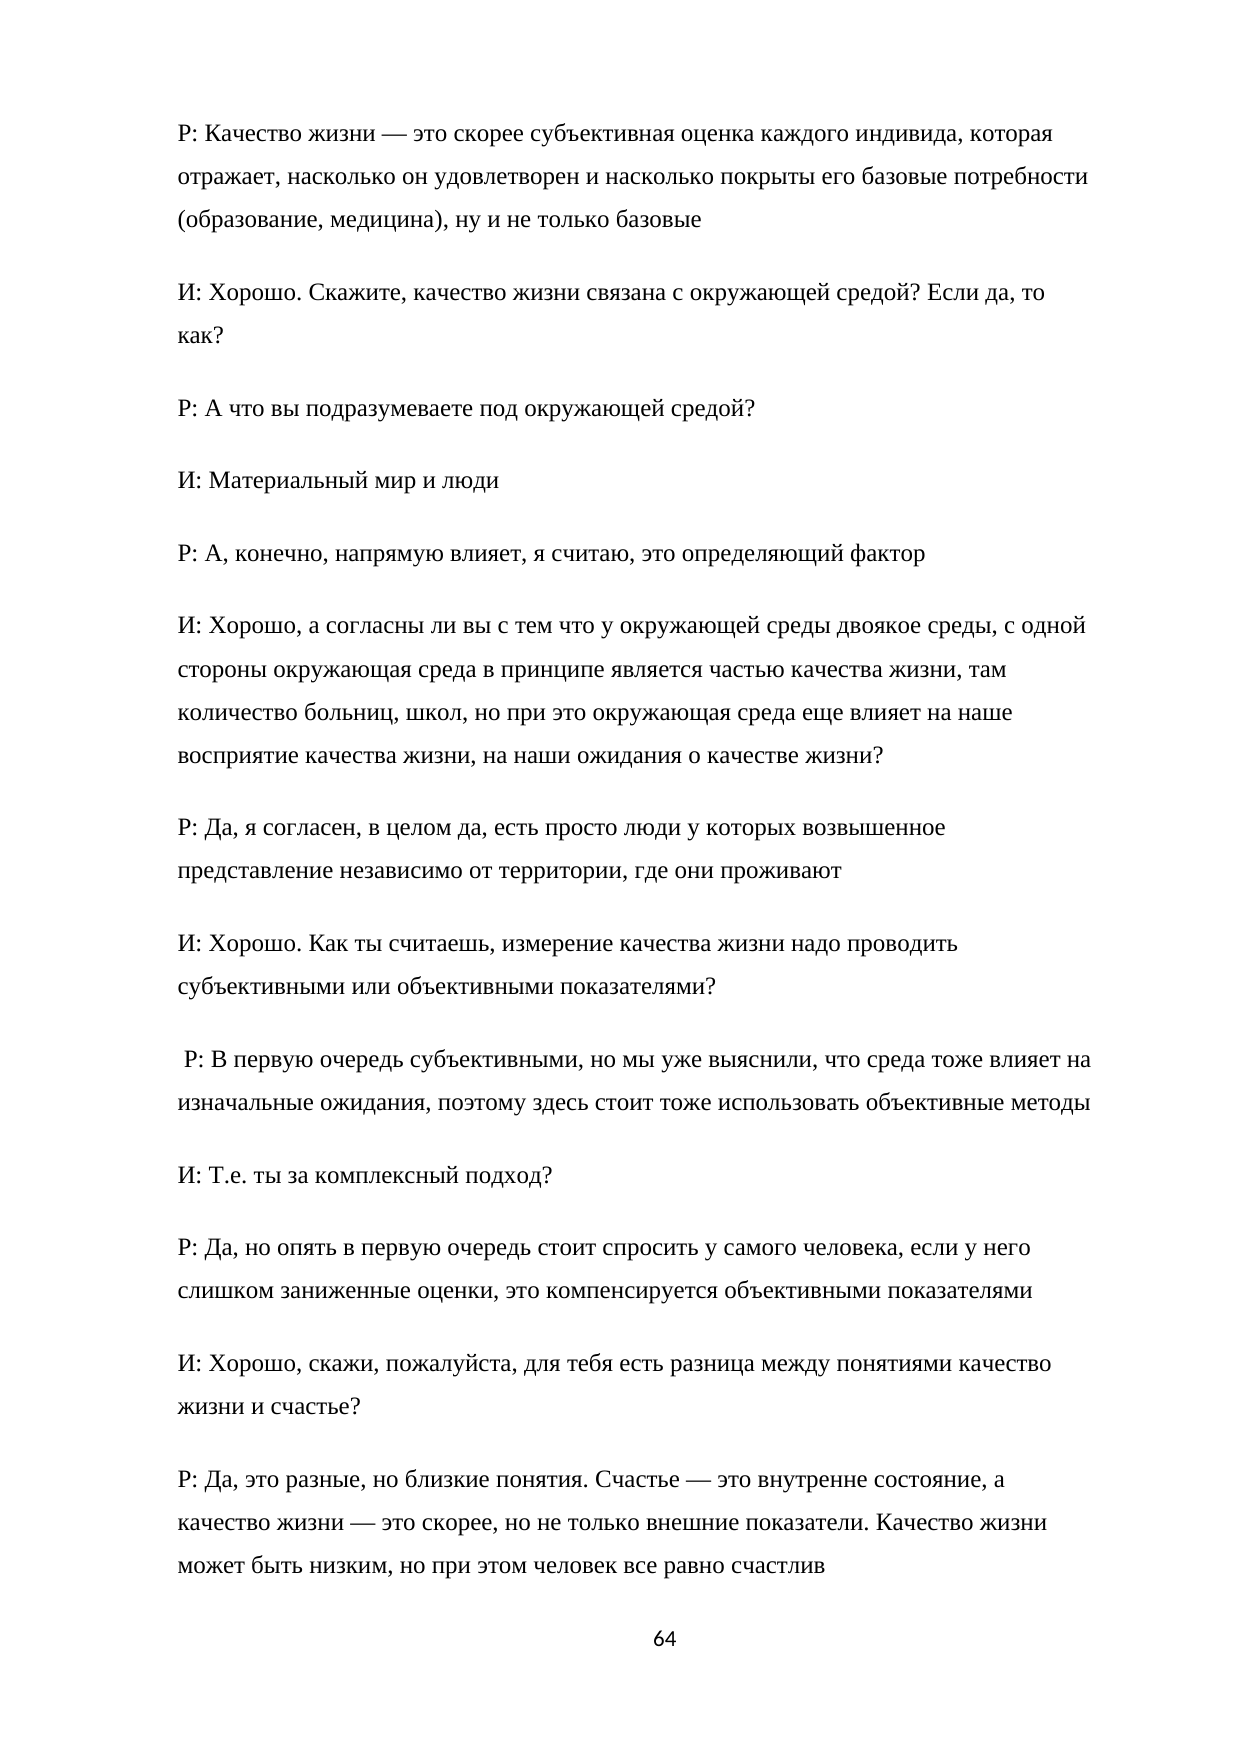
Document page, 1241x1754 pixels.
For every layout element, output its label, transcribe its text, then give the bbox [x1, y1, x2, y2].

text Р: Да, это разные, но близкие понятия. Счастье — это внутренне состояние, а качество жизни — это скорее, но не только внешние показатели. Качество жизни может быть низким, но при этом человек все равно счастлив [177, 1464, 1093, 1579]
text Р: Качество жизни — это скорее субъективная оценка каждого индивида, которая отражает, насколько он удовлетворен и насколько покрыты его базовые потребности (образование, медицина), ну и не только базовые [177, 118, 1093, 233]
text Р: А что вы подразумеваете под окружающей средой? [177, 393, 1093, 421]
text Р: Да, я согласен, в целом да, есть просто люди у которых возвышенное представление независимо от территории, где они проживают [177, 812, 1093, 884]
text И: Т.е. ты за комплексный подход? [177, 1160, 1093, 1188]
text И: Хорошо. Как ты считаешь, измерение качества жизни надо проводить субъективными или объективными показателями? [177, 928, 1093, 1000]
text И: Хорошо, скажи, пожалуйста, для тебя есть разница между понятиями качество жизни и счастье? [177, 1348, 1093, 1420]
text Р: Да, но опять в первую очередь стоит спросить у самого человека, если у него слишком заниженные оценки, это компенсируется объективными показателями [177, 1232, 1093, 1304]
text Р: В первую очередь субъективными, но мы уже выяснили, что среда тоже влияет на изначальные ожидания, поэтому здесь стоит тоже использовать объективные методы [177, 1044, 1093, 1116]
text И: Хорошо. Скажите, качество жизни связана с окружающей средой? Если да, то как? [177, 277, 1093, 349]
text Р: А, конечно, напрямую влияет, я считаю, это определяющий фактор [177, 538, 1093, 567]
text И: Материальный мир и люди [177, 465, 1093, 494]
text И: Хорошо, а согласны ли вы с тем что у окружающей среды двоякое среды, с одной стороны окружающая среда в принципе является частью качества жизни, там количество больниц, школ, но при это окружающая среда еще влияет на наше восприятие качества жизни, на наши ожидания о качестве жизни? [177, 611, 1093, 769]
